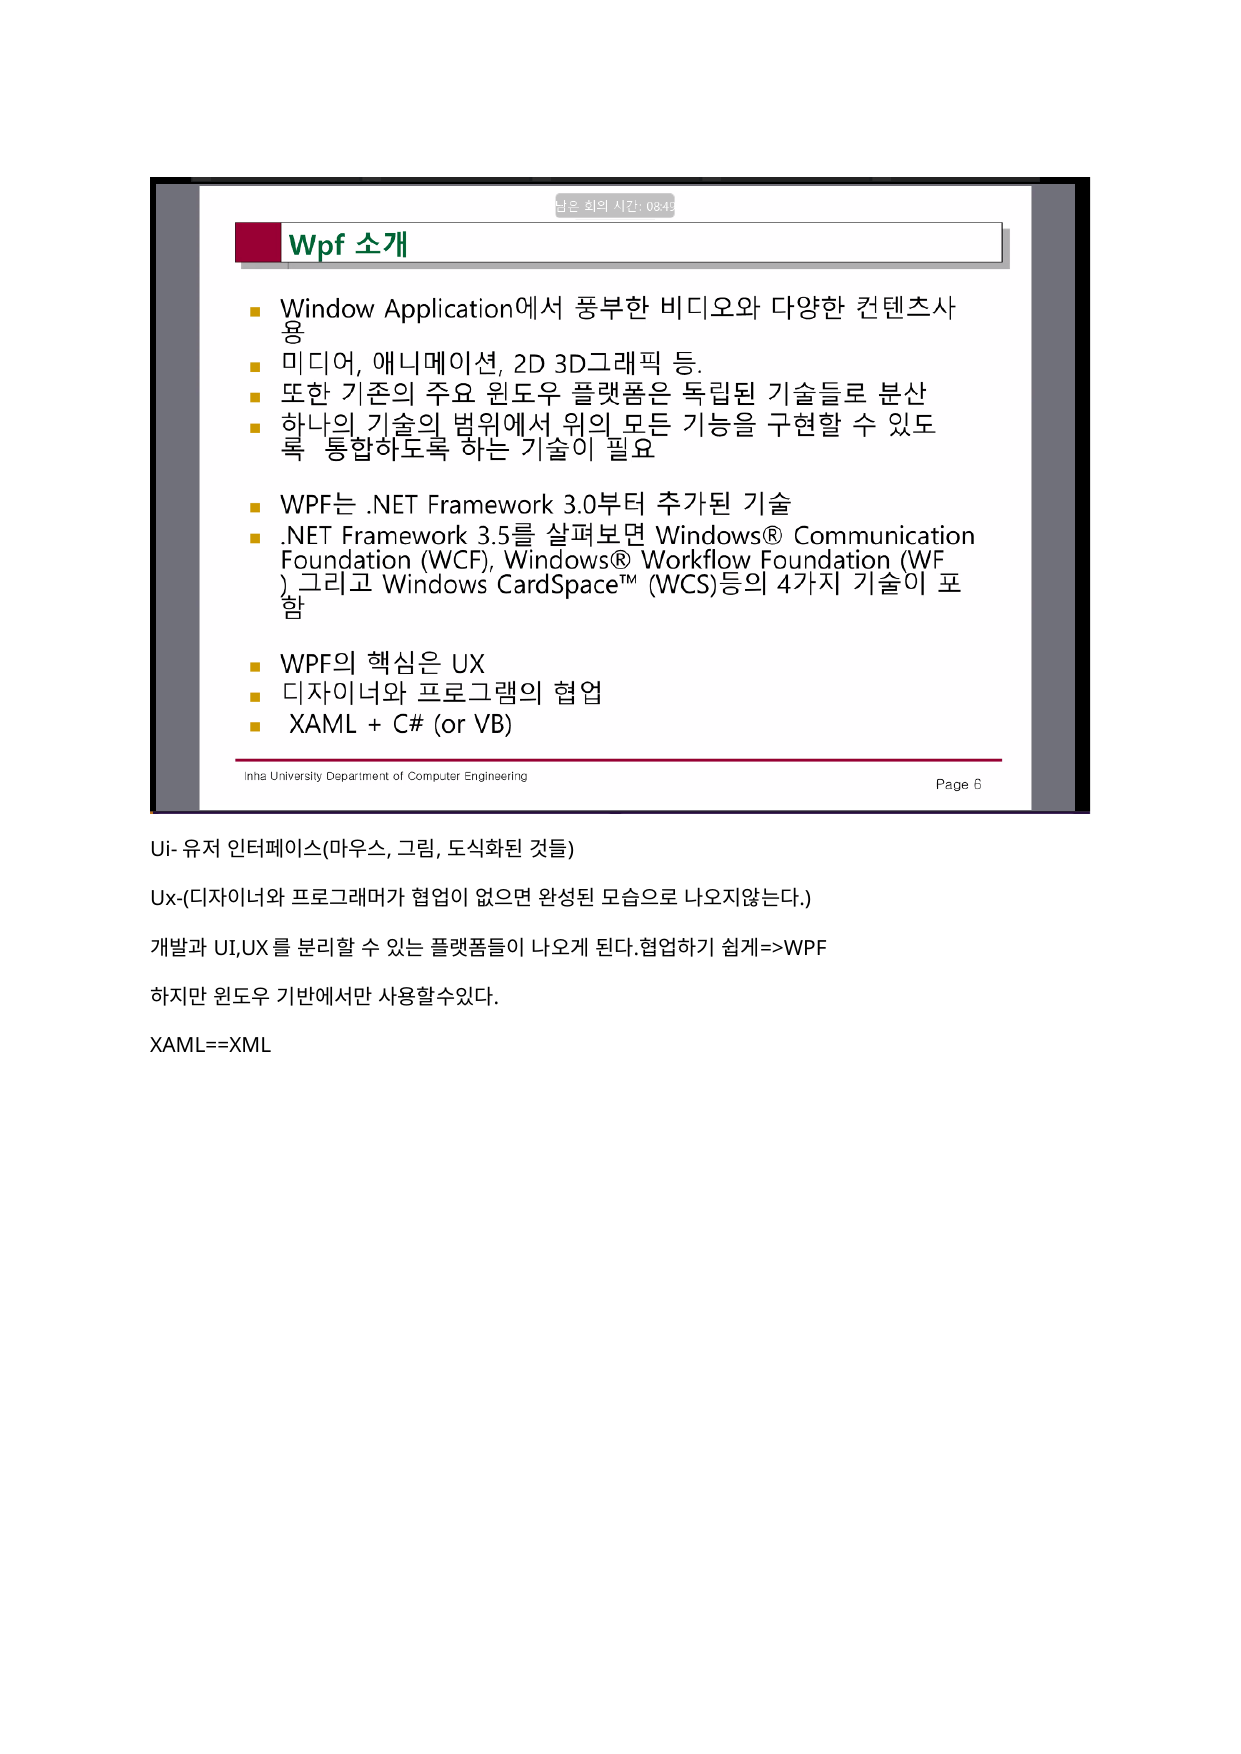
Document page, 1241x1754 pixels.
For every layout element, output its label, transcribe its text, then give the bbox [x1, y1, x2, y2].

picture [150, 177, 1091, 814]
text XAML==XML [150, 1030, 1090, 1058]
text Ux-(디자이너와 프로그래머가 협업이 없으면 완성된 모습으로 나오지않는다.) [150, 882, 1090, 912]
text Ui- 유저 인터페이스(마우스, 그림, 도식화된 것들) [150, 832, 1090, 862]
text 하지만 윈도우 기반에서만 사용할수있다. [150, 980, 1090, 1011]
text 개발과 UI,UX를 분리할 수 있는 플랫폼들이 나오게 된다.협업하기 쉽게=>WPF [150, 931, 1090, 961]
